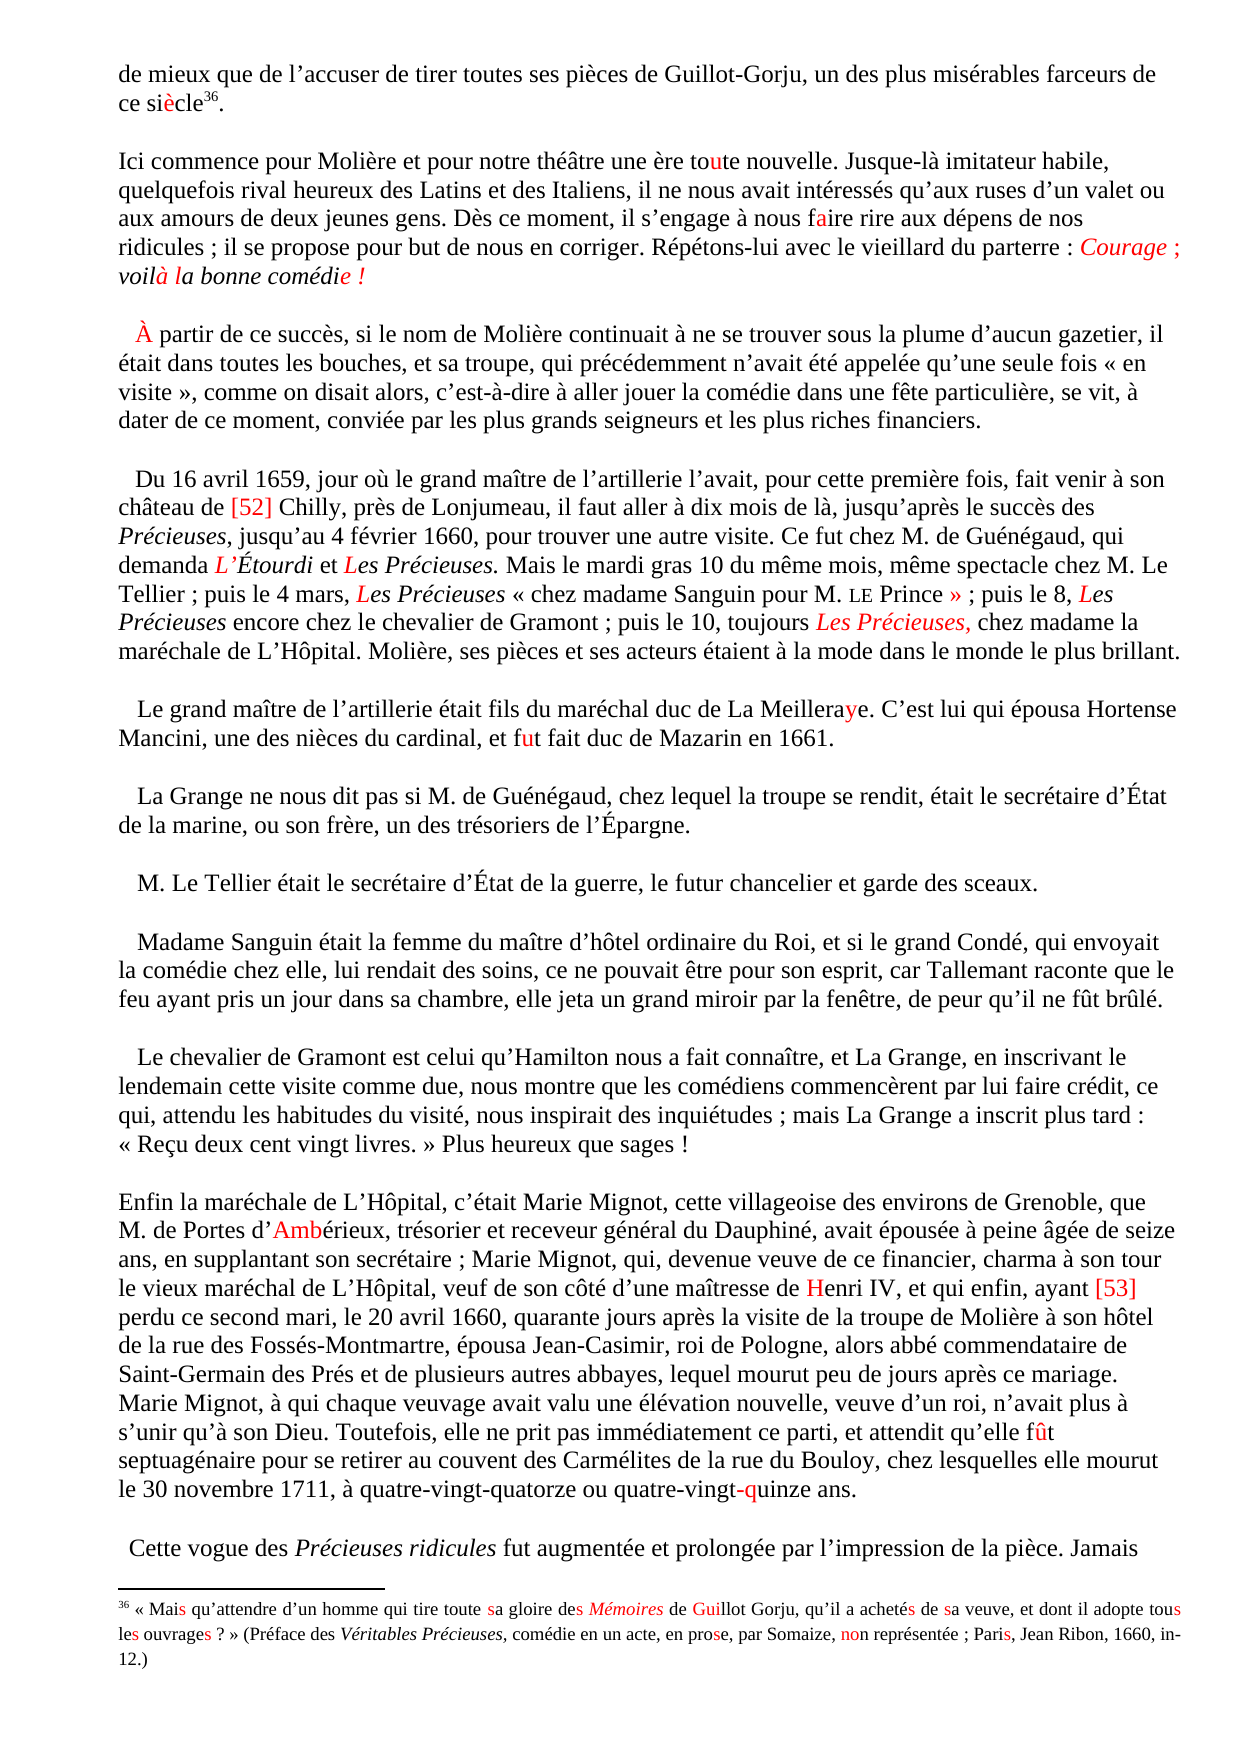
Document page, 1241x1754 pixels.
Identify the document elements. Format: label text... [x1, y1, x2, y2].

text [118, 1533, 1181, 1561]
text La Grange ne nous dit pas si M. de Guénégaud, chez lequel la troupe se rendit, était le secrétaire d’État de la marine, ou son frère, un des trésoriers de l’Épargne. [118, 781, 1181, 839]
text M. Le Tellier était le secrétaire d’État de la guerre, le futur chancelier et garde des sceaux. [118, 868, 1181, 897]
text Le chevalier de Gramont est celui qu’Hamilton nous a fait connaître, et La Grange, en inscrivant le lendemain cette visite comme due, nous montre que les comédiens commencèrent par lui faire crédit, ce qui, attendu les habitudes du visité, nous inspirait des inquiétudes ; mais La Grange a inscrit plus tard : « Reçu deux cent vingt livres. » Plus heureux que sages ! [118, 1042, 1181, 1157]
text Ici commence pour Molière et pour notre théâtre une ère toute nouvelle. Jusque-là imitateur habile, quelquefois rival heureux des Latins et des Italiens, il ne nous avait intéressés qu’aux ruses d’un valet ou aux amours de deux jeunes gens. Dès ce moment, il s’engage à nous faire rire aux dépens de nos ridicules ; il se propose pour but de nous en corriger. Répétons-lui avec le vieillard du parterre : Courage ; voilà la bonne comédie ! [118, 146, 1181, 290]
text Madame Sanguin était la femme du maître d’hôtel ordinaire du Roi, et si le grand Condé, qui envoyait la comédie chez elle, lui rendait des soins, ce ne pouvait être pour son esprit, car Tallemant raconte que le feu ayant pris un jour dans sa chambre, elle jeta un grand miroir par la fenêtre, de peur qu’il ne fût brûlé. [118, 927, 1181, 1013]
text À partir de ce succès, si le nom de Molière continuait à ne se trouver sous la plume d’aucun gazetier, il était dans toutes les bouches, et sa troupe, qui précédemment n’avait été appelée qu’une seule fois « en visite », comme on disait alors, c’est-à-dire à aller jouer la comédie dans une fête particulière, se vit, à dater de ce moment, conviée par les plus grands seigneurs et les plus riches financiers. [118, 319, 1181, 434]
text Du 16 avril 1659, jour où le grand maître de l’artillerie l’avait, pour cette première fois, fait venir à son château de [52] Chilly, près de Lonjumeau, il faut aller à dix mois de là, jusqu’après le succès des Précieuses, jusqu’au 4 février 1660, pour trouver une autre visite. Ce fut chez M. de Guénégaud, qui demanda L’Étourdi et Les Précieuses. Mais le mardi gras 10 du même mois, même spectacle chez M. Le Tellier ; puis le 4 mars, Les Précieuses « chez madame Sanguin pour M. le Prince » ; puis le 8, Les Précieuses encore chez le chevalier de Gramont ; puis le 10, toujours Les Précieuses, chez madame la maréchale de L’Hôpital. Molière, ses pièces et ses acteurs étaient à la mode dans le monde le plus brillant. [118, 464, 1181, 665]
text Le grand maître de l’artillerie était fils du maréchal duc de La Meilleraye. C’est lui qui épousa Hortense Mancini, une des nièces du cardinal, et fut fait duc de Mazarin en 1661. [118, 694, 1181, 752]
text Enfin la maréchale de L’Hôpital, c’était Marie Mignot, cette villageoise des environs de Grenoble, que M. de Portes d’Ambérieux, trésorier et receveur général du Dauphiné, avait épousée à peine âgée de seize ans, en supplantant son secrétaire ; Marie Mignot, qui, devenue veuve de ce financier, charma à son tour le vieux maréchal de L’Hôpital, veuf de son côté d’une maîtresse de Henri IV, et qui enfin, ayant [53] perdu ce second mari, le 20 avril 1660, quarante jours après la visite de la troupe de Molière à son hôtel de la rue des Fossés-Montmartre, épousa Jean-Casimir, roi de Pologne, alors abbé commendataire de Saint-Germain des Prés et de plusieurs autres abbayes, lequel mourut peu de jours après ce mariage. Marie Mignot, à qui chaque veuvage avait valu une élévation nouvelle, veuve d’un roi, n’avait plus à s’unir qu’à son Dieu. Toutefois, elle ne prit pas immédiatement ce parti, et attendit qu’elle fût septuagénaire pour se retirer au couvent des Carmélites de la rue du Bouloy, chez lesquelles elle mourut le 30 novembre 1711, à quatre-vingt-quatorze ou quatre-vingt-quinze ans. [118, 1187, 1181, 1503]
